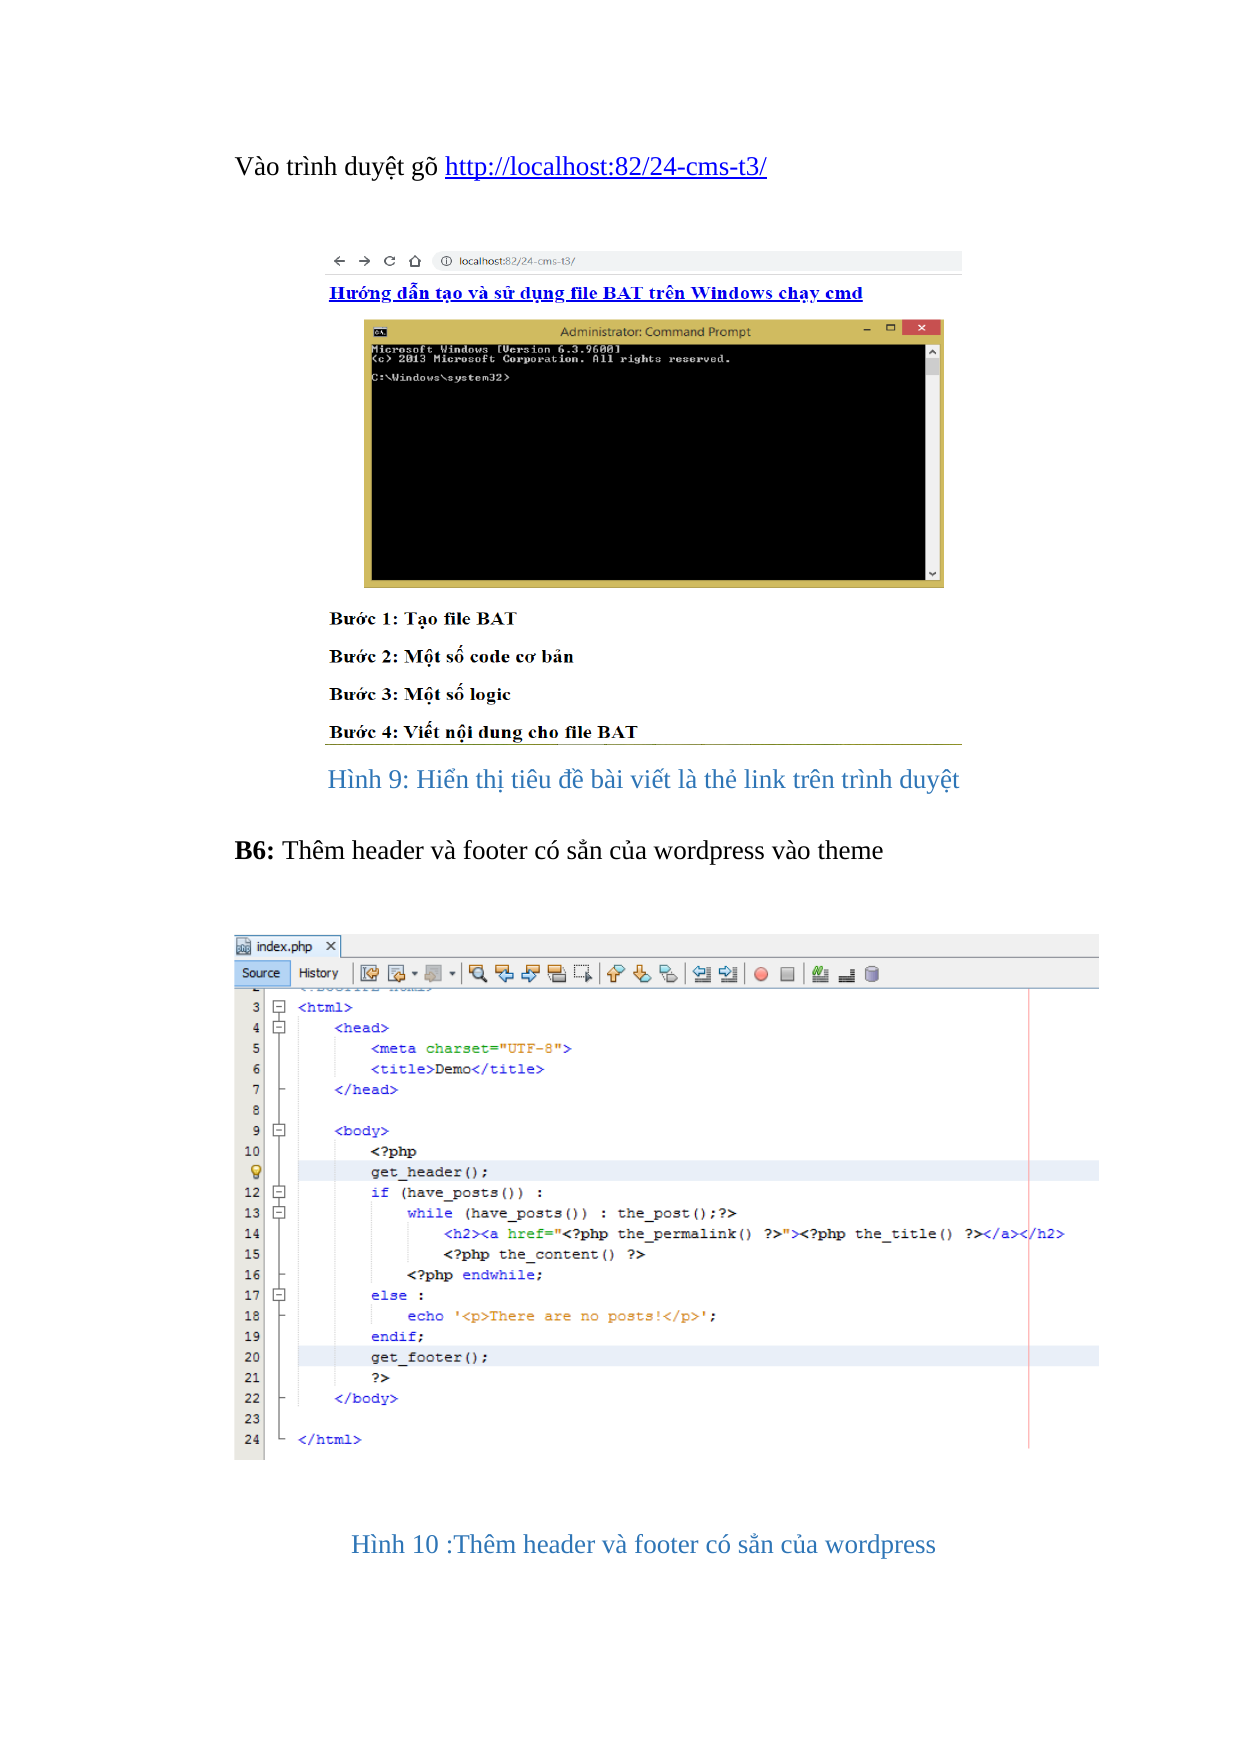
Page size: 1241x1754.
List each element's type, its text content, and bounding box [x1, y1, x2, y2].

text B6: Thêm header và footer có sẳn của wordpress vào theme [234, 834, 1053, 865]
picture [325, 250, 962, 745]
subtitle Hình 9: Hiển thị tiêu đề bài viết là thẻ link trên trình duyệt [234, 763, 1053, 794]
subtitle Hình 10 :Thêm header và footer có sẳn của wordpress [234, 1528, 1053, 1559]
picture [234, 934, 1099, 1460]
text Vào trình duyệt gõ http://localhost:82/24-cms-t3/ [234, 150, 1053, 181]
